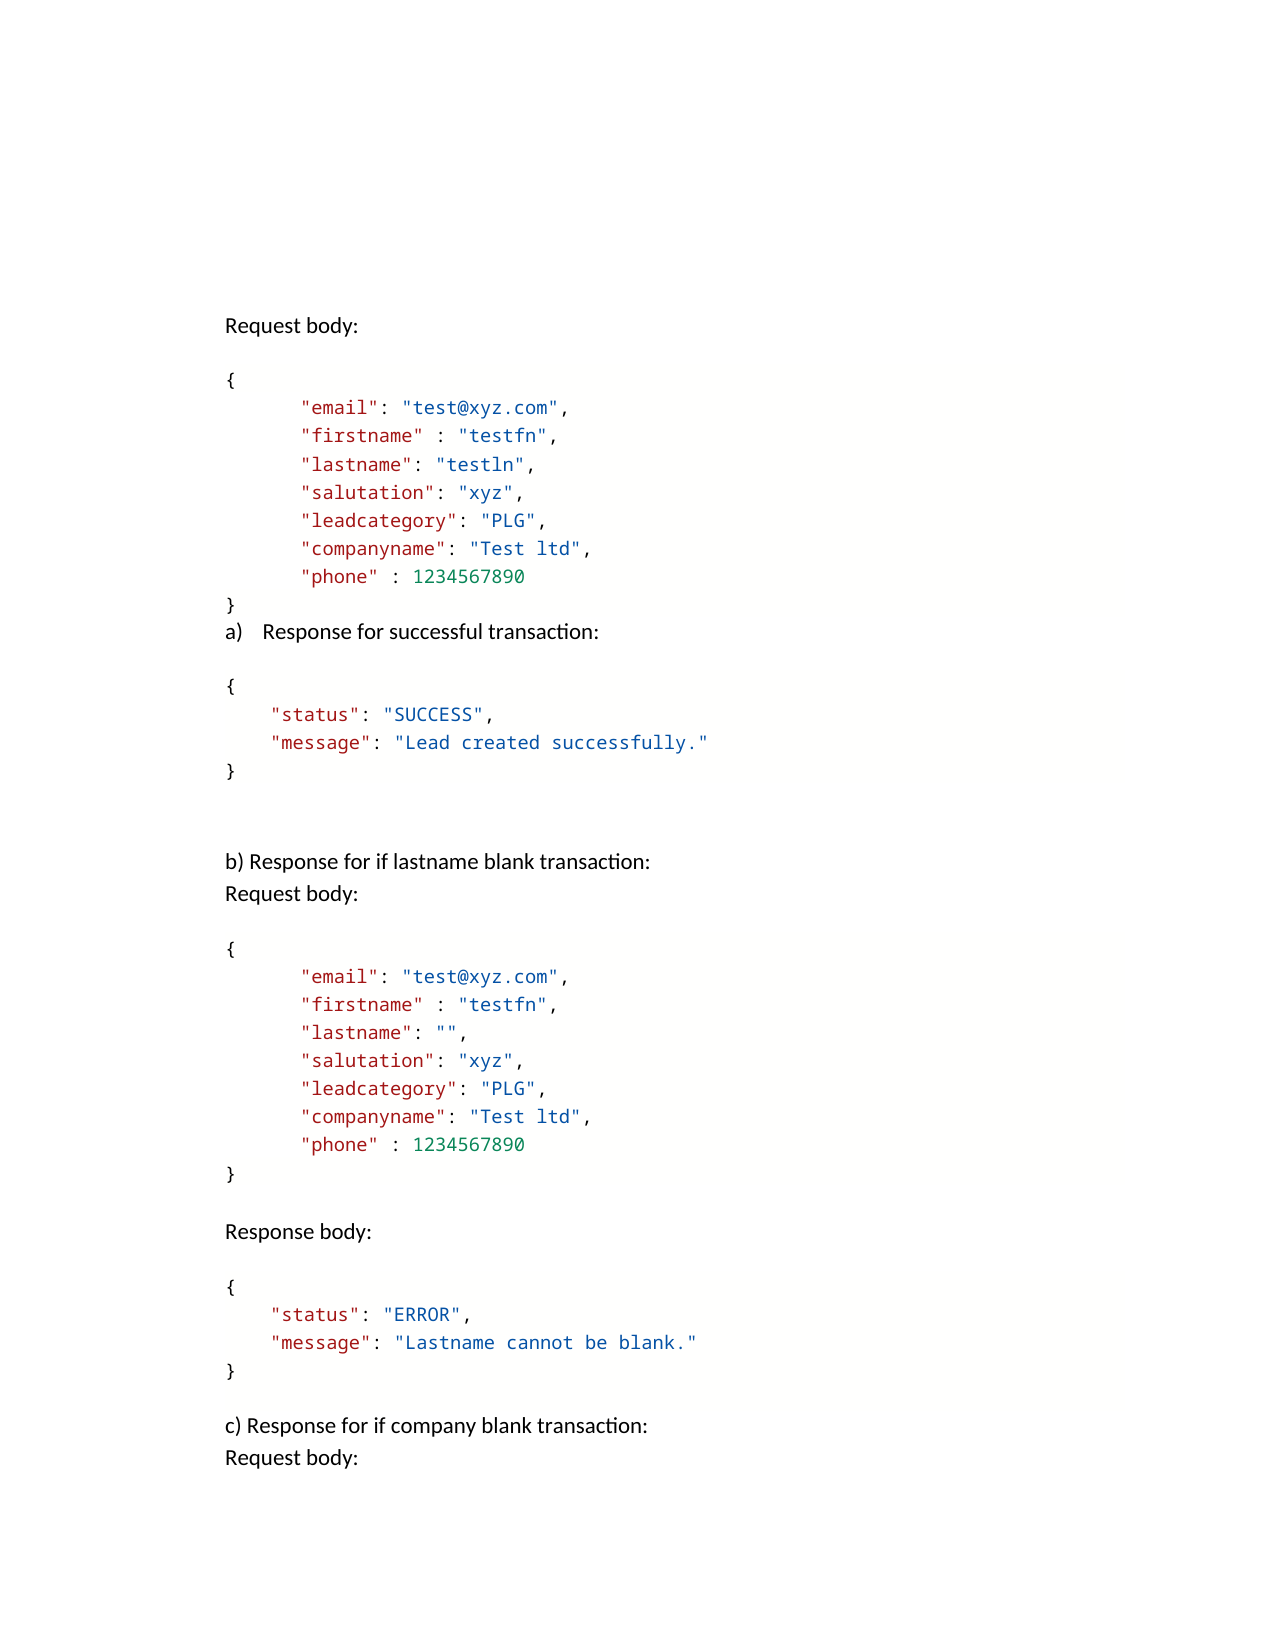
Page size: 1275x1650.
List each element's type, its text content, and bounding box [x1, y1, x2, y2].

text "email": "test@xyz.com", [300, 960, 1125, 988]
text "lastname": "", [300, 1017, 1125, 1045]
text "firstname" : "testfn", [300, 988, 1125, 1017]
list b) Response for if lastname blank transaction: [225, 847, 1125, 875]
text "leadcategory": "PLG", [300, 1073, 1125, 1101]
text "phone" : 1234567890 [300, 1129, 1125, 1157]
text "message": "Lead created successfully." [225, 726, 1125, 754]
text "companyname": "Test ltd", [300, 1101, 1125, 1129]
text "firstname" : "testfn", [300, 420, 1125, 448]
text { [225, 670, 1125, 698]
text { [225, 932, 1125, 960]
list c) Response for if company blank transaction: [225, 1411, 1125, 1439]
text "companyname": "Test ltd", [300, 533, 1125, 561]
list Request body: [225, 879, 1125, 907]
text } [225, 1157, 1125, 1185]
list Response for successful transaction: [225, 617, 1125, 645]
list Request body: [225, 1443, 1125, 1471]
text } [225, 754, 1125, 783]
list Request body: [225, 311, 1125, 339]
list Response body: [225, 1217, 1125, 1246]
text { [225, 1271, 1125, 1299]
text "phone" : 1234567890 [300, 561, 1125, 589]
text { [225, 364, 1125, 392]
text "status": "ERROR", [225, 1299, 1125, 1327]
text "message": "Lastname cannot be blank." [225, 1327, 1125, 1355]
text "salutation": "xyz", [300, 476, 1125, 504]
text "leadcategory": "PLG", [300, 504, 1125, 533]
text "email": "test@xyz.com", [300, 392, 1125, 420]
text } [225, 1355, 1125, 1383]
text "salutation": "xyz", [300, 1045, 1125, 1073]
text "status": "SUCCESS", [225, 698, 1125, 726]
text } [225, 589, 1125, 617]
text "lastname": "testln", [300, 448, 1125, 476]
